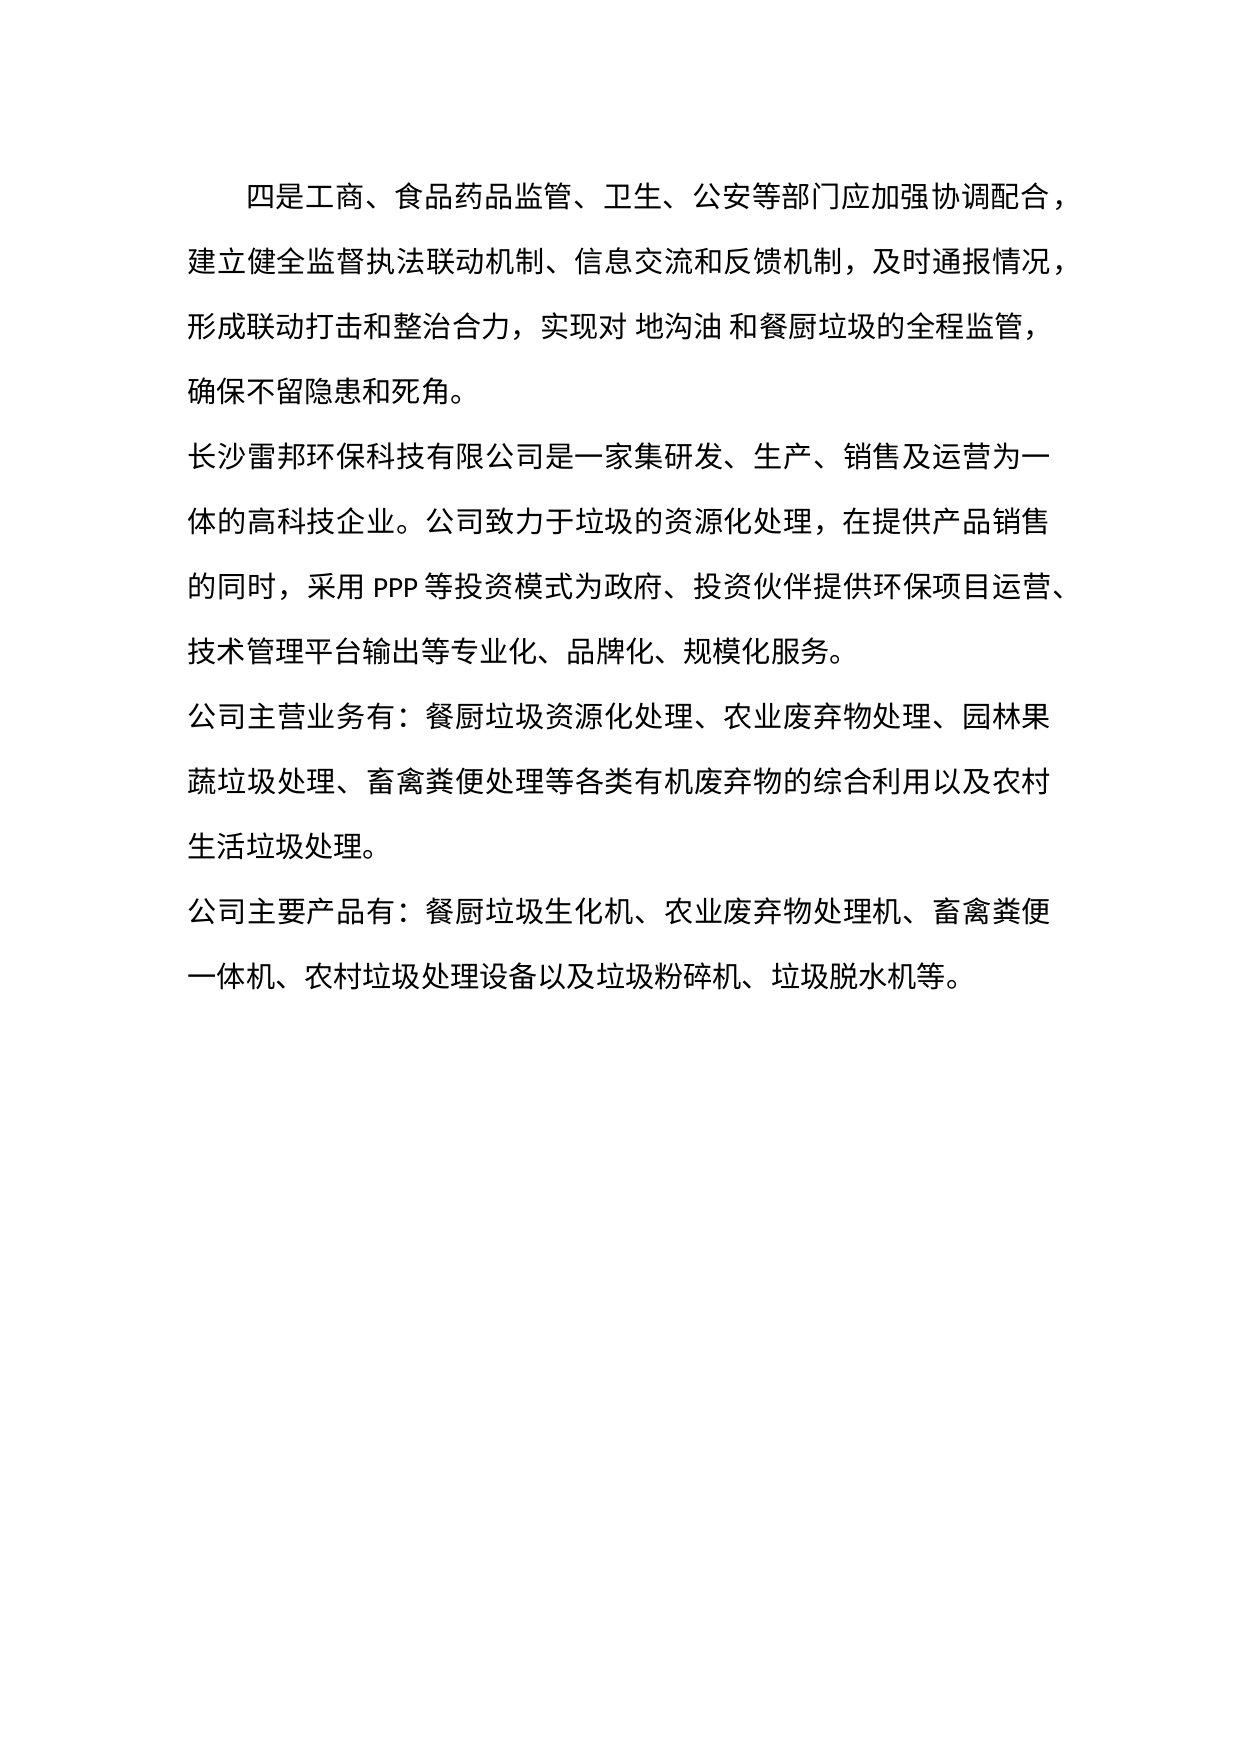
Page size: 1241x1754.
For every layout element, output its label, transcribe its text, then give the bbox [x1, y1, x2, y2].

text 公司主要产品有：餐厨垃圾生化机、农业废弃物处理机、畜禽粪便一体机、农村垃圾处理设备以及垃圾粉碎机、垃圾脱水机等。 [187, 877, 1053, 1007]
text 长沙雷邦环保科技有限公司是一家集研发、生产、销售及运营为一体的高科技企业。公司致力于垃圾的资源化处理，在提供产品销售的同时，采用PPP等投资模式为政府、投资伙伴提供环保项目运营、技术管理平台输出等专业化、品牌化、规模化服务。 [187, 422, 1053, 682]
text 四是工商、食品药品监管、卫生、公安等部门应加强协调配合，建立健全监督执法联动机制、信息交流和反馈机制，及时通报情况，形成联动打击和整治合力，实现对 地沟油 和餐厨垃圾的全程监管，确保不留隐患和死角。 [187, 162, 1053, 422]
text 公司主营业务有：餐厨垃圾资源化处理、农业废弃物处理、园林果蔬垃圾处理、畜禽粪便处理等各类有机废弃物的综合利用以及农村生活垃圾处理。 [187, 682, 1053, 877]
